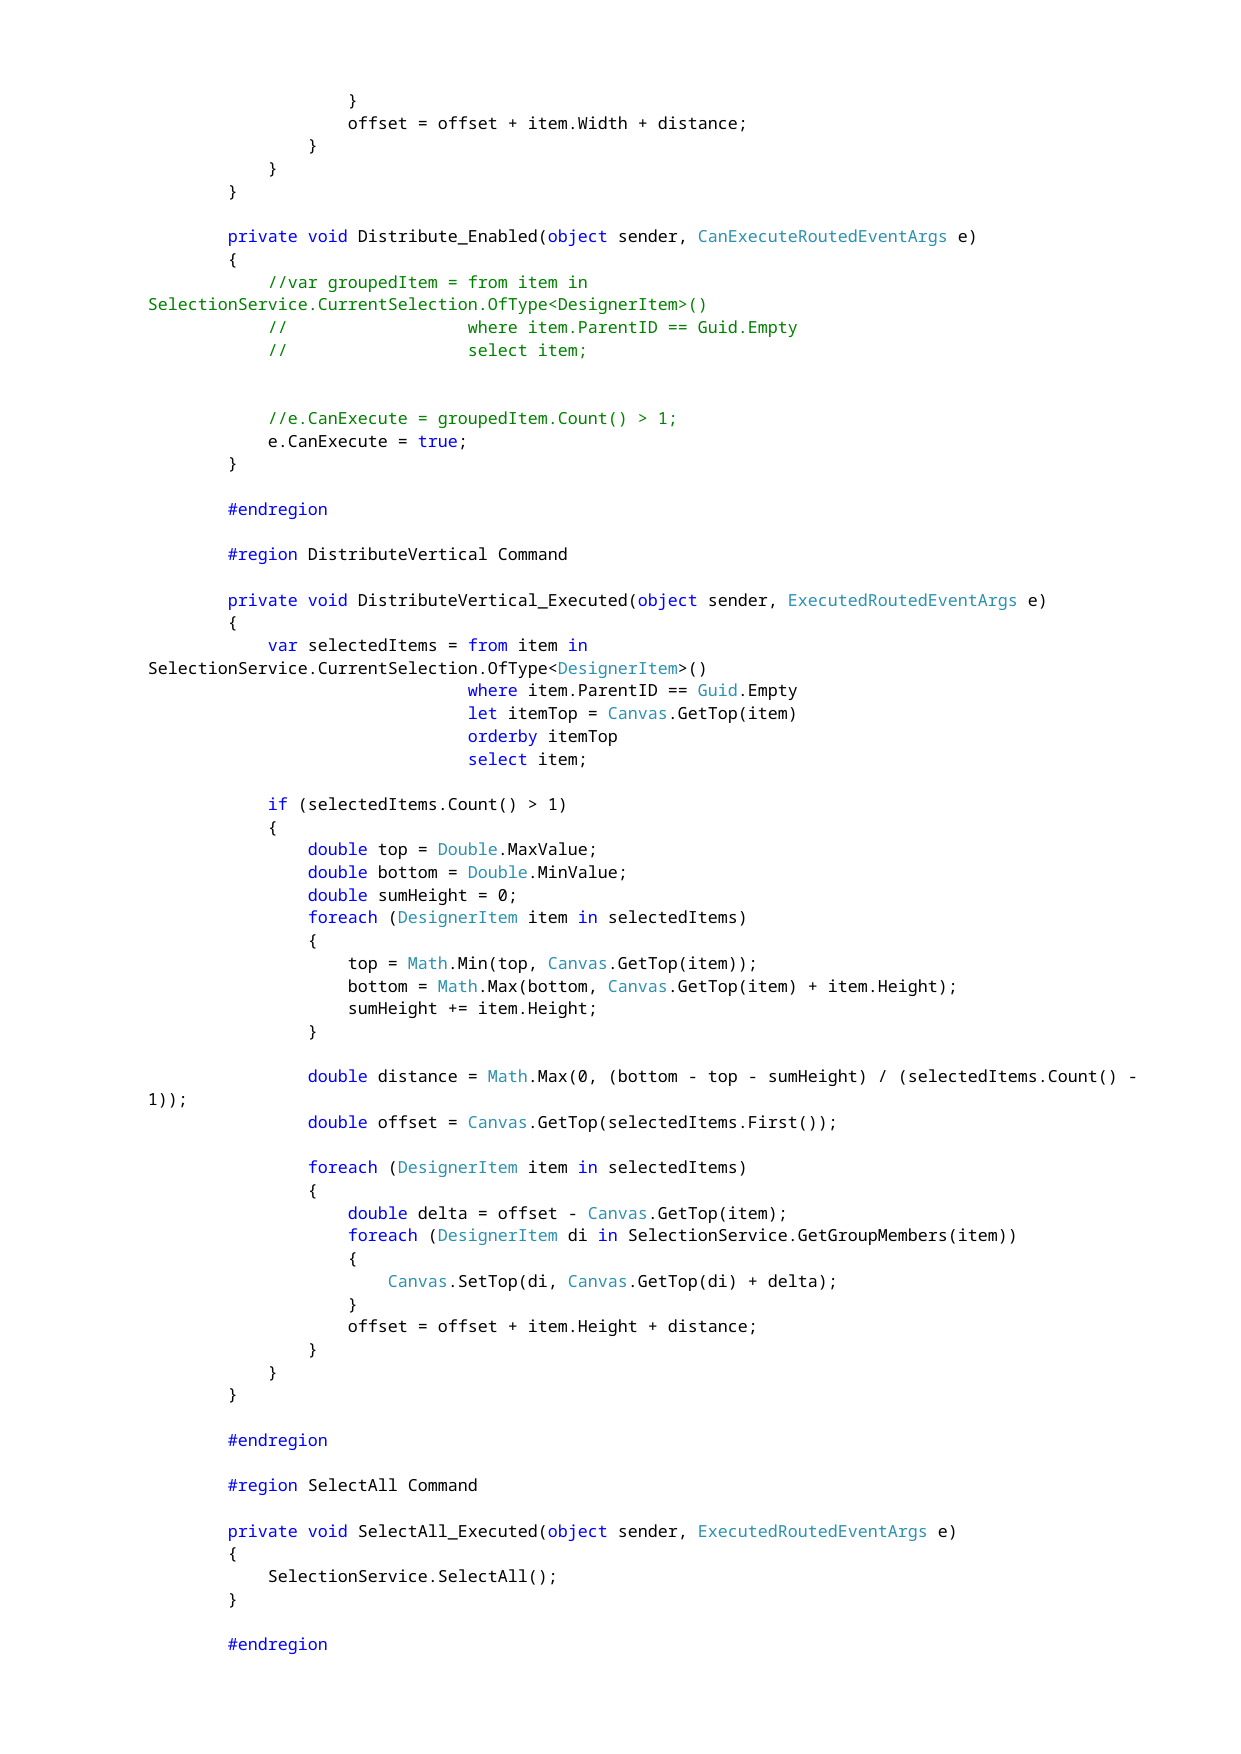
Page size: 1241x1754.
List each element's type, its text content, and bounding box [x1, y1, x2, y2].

text offset = offset + item.Width + distance; [148, 111, 1152, 134]
text } [148, 134, 1152, 157]
text // select item; [148, 338, 1152, 361]
text double offset = Canvas.GetTop(selectedItems.First()); [148, 1110, 1152, 1133]
text } [148, 452, 1152, 474]
text let itemTop = Canvas.GetTop(item) [148, 702, 1152, 724]
text double top = Double.MaxValue; [148, 838, 1152, 861]
text top = Math.Min(top, Canvas.GetTop(item)); [148, 951, 1152, 974]
text foreach (DesignerItem item in selectedItems) [148, 906, 1152, 929]
text foreach (DesignerItem di in SelectionService.GetGroupMembers(item)) [148, 1224, 1152, 1247]
text { [148, 929, 1152, 951]
text private void Distribute_Enabled(object sender, CanExecuteRoutedEventArgs e) [148, 225, 1152, 247]
text } [148, 1360, 1152, 1383]
text } [148, 88, 1152, 111]
text bottom = Math.Max(bottom, Canvas.GetTop(item) + item.Height); [148, 974, 1152, 997]
text //var groupedItem = from item in SelectionService.CurrentSelection.OfType<DesignerItem>() [148, 270, 1152, 316]
text // where item.ParentID == Guid.Empty [148, 316, 1152, 338]
text #endregion [148, 1633, 1152, 1655]
text double delta = offset - Canvas.GetTop(item); [148, 1201, 1152, 1224]
text var selectedItems = from item in SelectionService.CurrentSelection.OfType<DesignerItem>() [148, 633, 1152, 679]
text } [148, 157, 1152, 179]
text orderby itemTop [148, 724, 1152, 747]
text #region SelectAll Command [148, 1474, 1152, 1496]
text select item; [148, 747, 1152, 770]
text Canvas.SetTop(di, Canvas.GetTop(di) + delta); [148, 1269, 1152, 1292]
text { [148, 611, 1152, 633]
text } [148, 1383, 1152, 1406]
text { [148, 247, 1152, 270]
text } [148, 1292, 1152, 1315]
text #endregion [148, 497, 1152, 520]
text } [148, 1337, 1152, 1360]
text sumHeight += item.Height; [148, 997, 1152, 1019]
text where item.ParentID == Guid.Empty [148, 679, 1152, 702]
text SelectionService.SelectAll(); [148, 1564, 1152, 1587]
text #region DistributeVertical Command [148, 543, 1152, 565]
text offset = offset + item.Height + distance; [148, 1315, 1152, 1337]
text #endregion [148, 1428, 1152, 1451]
text private void DistributeVertical_Executed(object sender, ExecutedRoutedEventArgs e) [148, 588, 1152, 611]
text { [148, 1542, 1152, 1564]
text { [148, 1247, 1152, 1269]
text if (selectedItems.Count() > 1) [148, 792, 1152, 815]
text { [148, 1178, 1152, 1201]
text private void SelectAll_Executed(object sender, ExecutedRoutedEventArgs e) [148, 1519, 1152, 1542]
text e.CanExecute = true; [148, 429, 1152, 452]
text { [148, 815, 1152, 838]
text } [148, 179, 1152, 202]
text //e.CanExecute = groupedItem.Count() > 1; [148, 406, 1152, 429]
text double bottom = Double.MinValue; [148, 861, 1152, 883]
text foreach (DesignerItem item in selectedItems) [148, 1156, 1152, 1178]
text } [148, 1587, 1152, 1610]
text double sumHeight = 0; [148, 883, 1152, 906]
text double distance = Math.Max(0, (bottom - top - sumHeight) / (selectedItems.Count() - 1)); [148, 1065, 1152, 1110]
text } [148, 1019, 1152, 1042]
